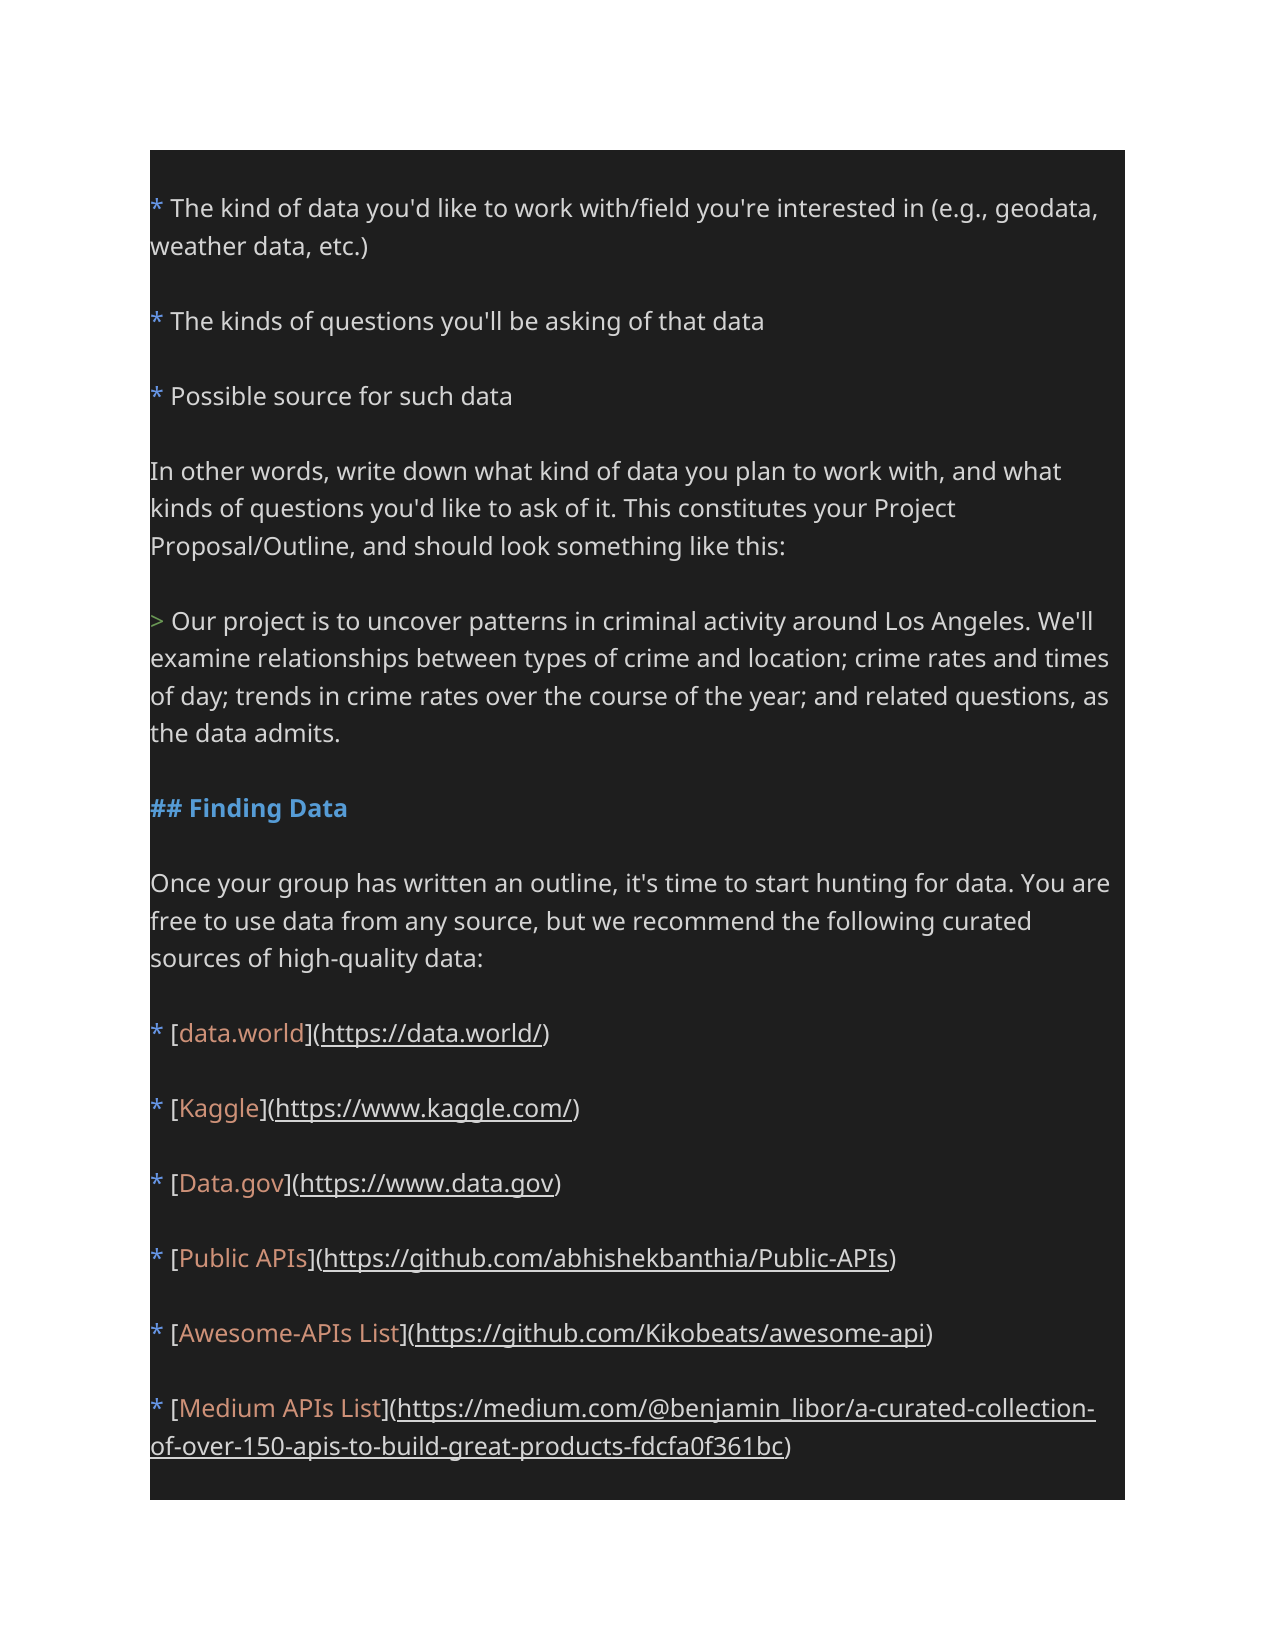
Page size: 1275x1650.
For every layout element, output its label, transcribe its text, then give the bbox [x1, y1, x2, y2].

text > Our project is to uncover patterns in criminal activity around Los Angeles. We'll examine relationships between types of crime and location; crime rates and times of day; trends in crime rates over the course of the year; and related questions, as the data admits. [150, 600, 1125, 750]
text * [Kaggle](https://www.kaggle.com/) [150, 1087, 1125, 1125]
text * [Medium APIs List](https://medium.com/@benjamin_libor/a-curated-collection-of-over-150-apis-to-build-great-products-fdcfa0f361bc) [150, 1387, 1125, 1462]
text * [data.world](https://data.world/) [150, 1012, 1125, 1050]
text * [Public APIs](https://github.com/abhishekbanthia/Public-APIs) [150, 1237, 1125, 1275]
text * [Data.gov](https://www.data.gov) [150, 1162, 1125, 1200]
text Once your group has written an outline, it's time to start hunting for data. You are free to use data from any source, but we recommend the following curated sources of high-quality data: [150, 862, 1125, 975]
text In other words, write down what kind of data you plan to work with, and what kinds of questions you'd like to ask of it. This constitutes your Project Proposal/Outline, and should look something like this: [150, 450, 1125, 562]
text * Possible source for such data [150, 375, 1125, 412]
text * [Awesome-APIs List](https://github.com/Kikobeats/awesome-api) [150, 1312, 1125, 1350]
text * The kind of data you'd like to work with/field you're interested in (e.g., geodata, weather data, etc.) [150, 187, 1125, 262]
text ## Finding Data [150, 787, 1125, 825]
text * The kinds of questions you'll be asking of that data [150, 300, 1125, 337]
